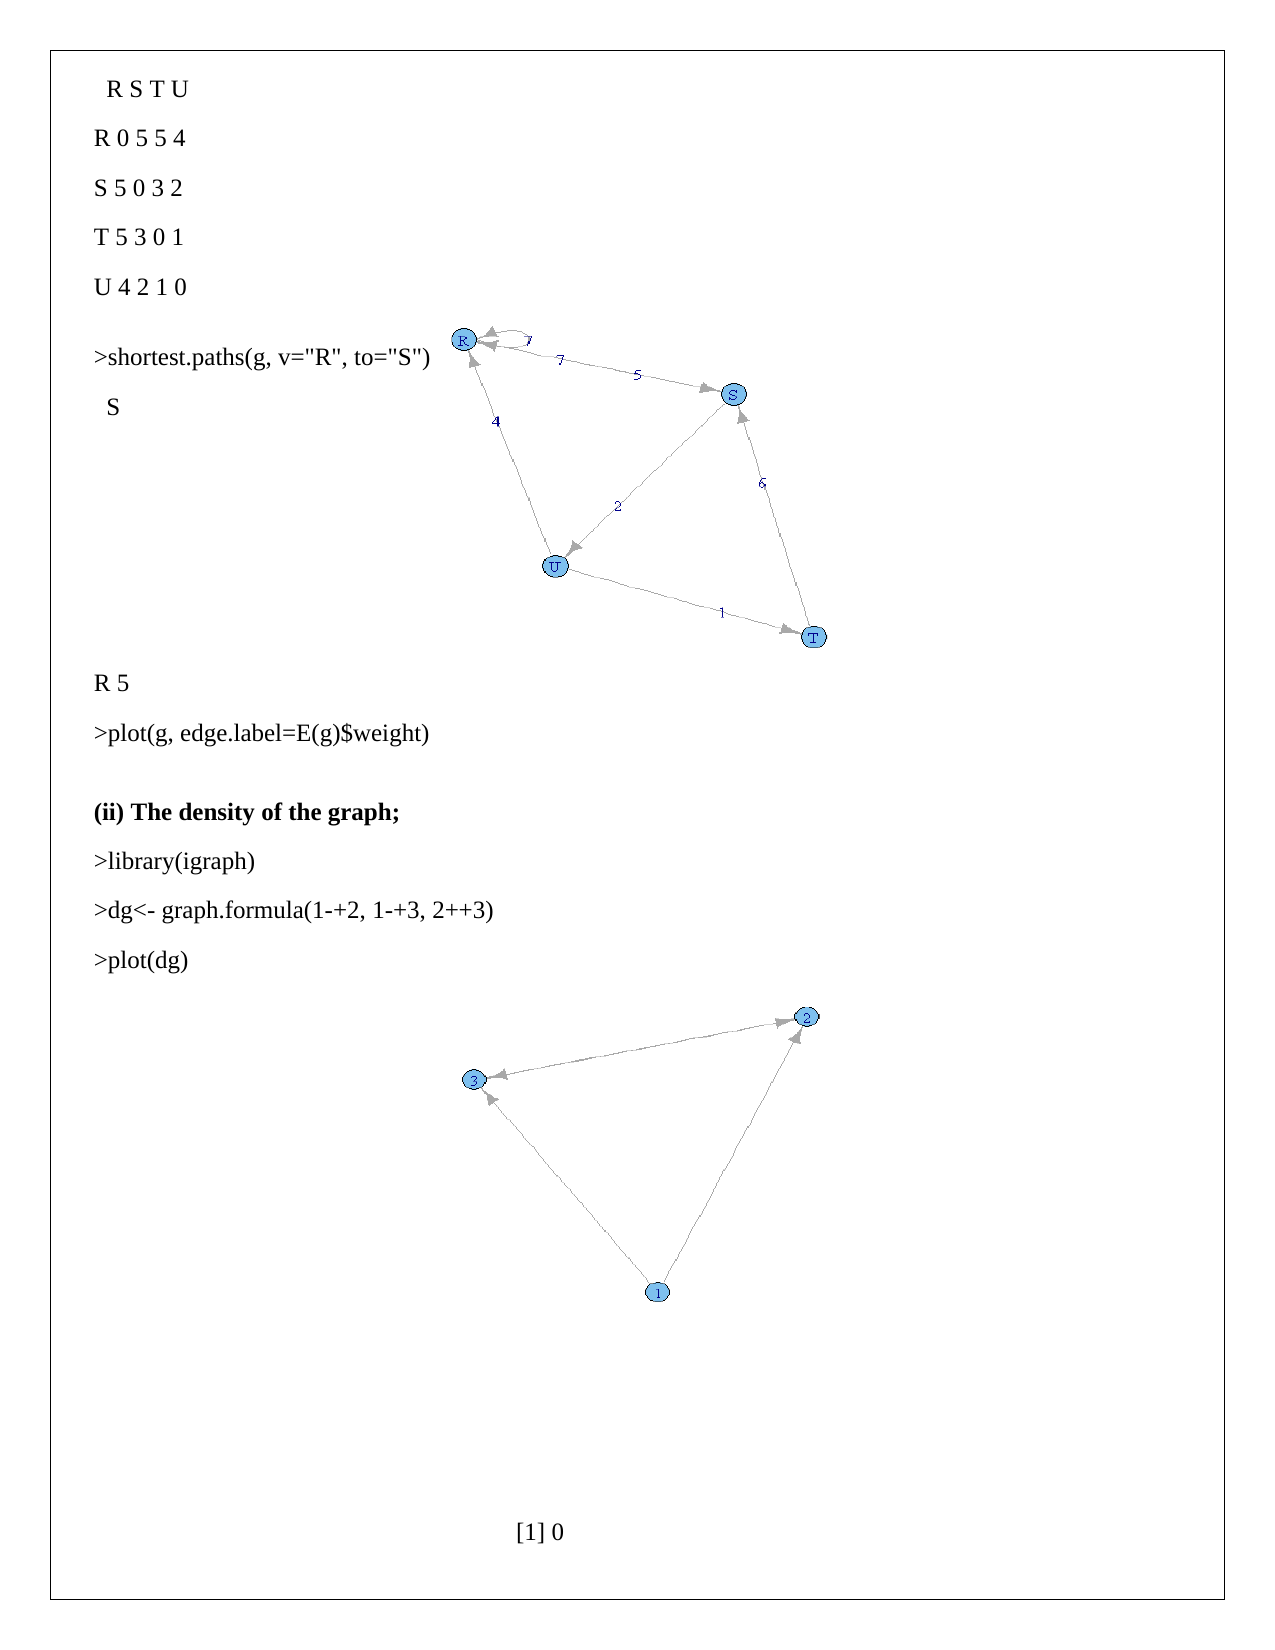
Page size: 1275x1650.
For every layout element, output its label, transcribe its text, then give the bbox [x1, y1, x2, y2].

text >library(igraph) [94, 846, 1194, 874]
text R S T U R 0 5 5 4 [94, 74, 191, 152]
text S 5 0 3 2 [94, 173, 1194, 202]
text R 5 [94, 442, 1194, 697]
text >shortest.paths(g, v="R", to="S") S [94, 342, 431, 421]
text U 4 2 1 0 [94, 272, 1194, 301]
text >plot(dg) [94, 945, 1194, 974]
text T 5 3 0 1 [94, 222, 1194, 251]
text >dg<- graph.formula(1-+2, 1-+3, 2++3) [94, 895, 1194, 924]
picture [462, 1007, 820, 1302]
picture [451, 326, 828, 648]
text >plot(g, edge.label=E(g)$weight) [94, 718, 1194, 747]
subtitle The density of the graph; [93, 797, 1194, 826]
